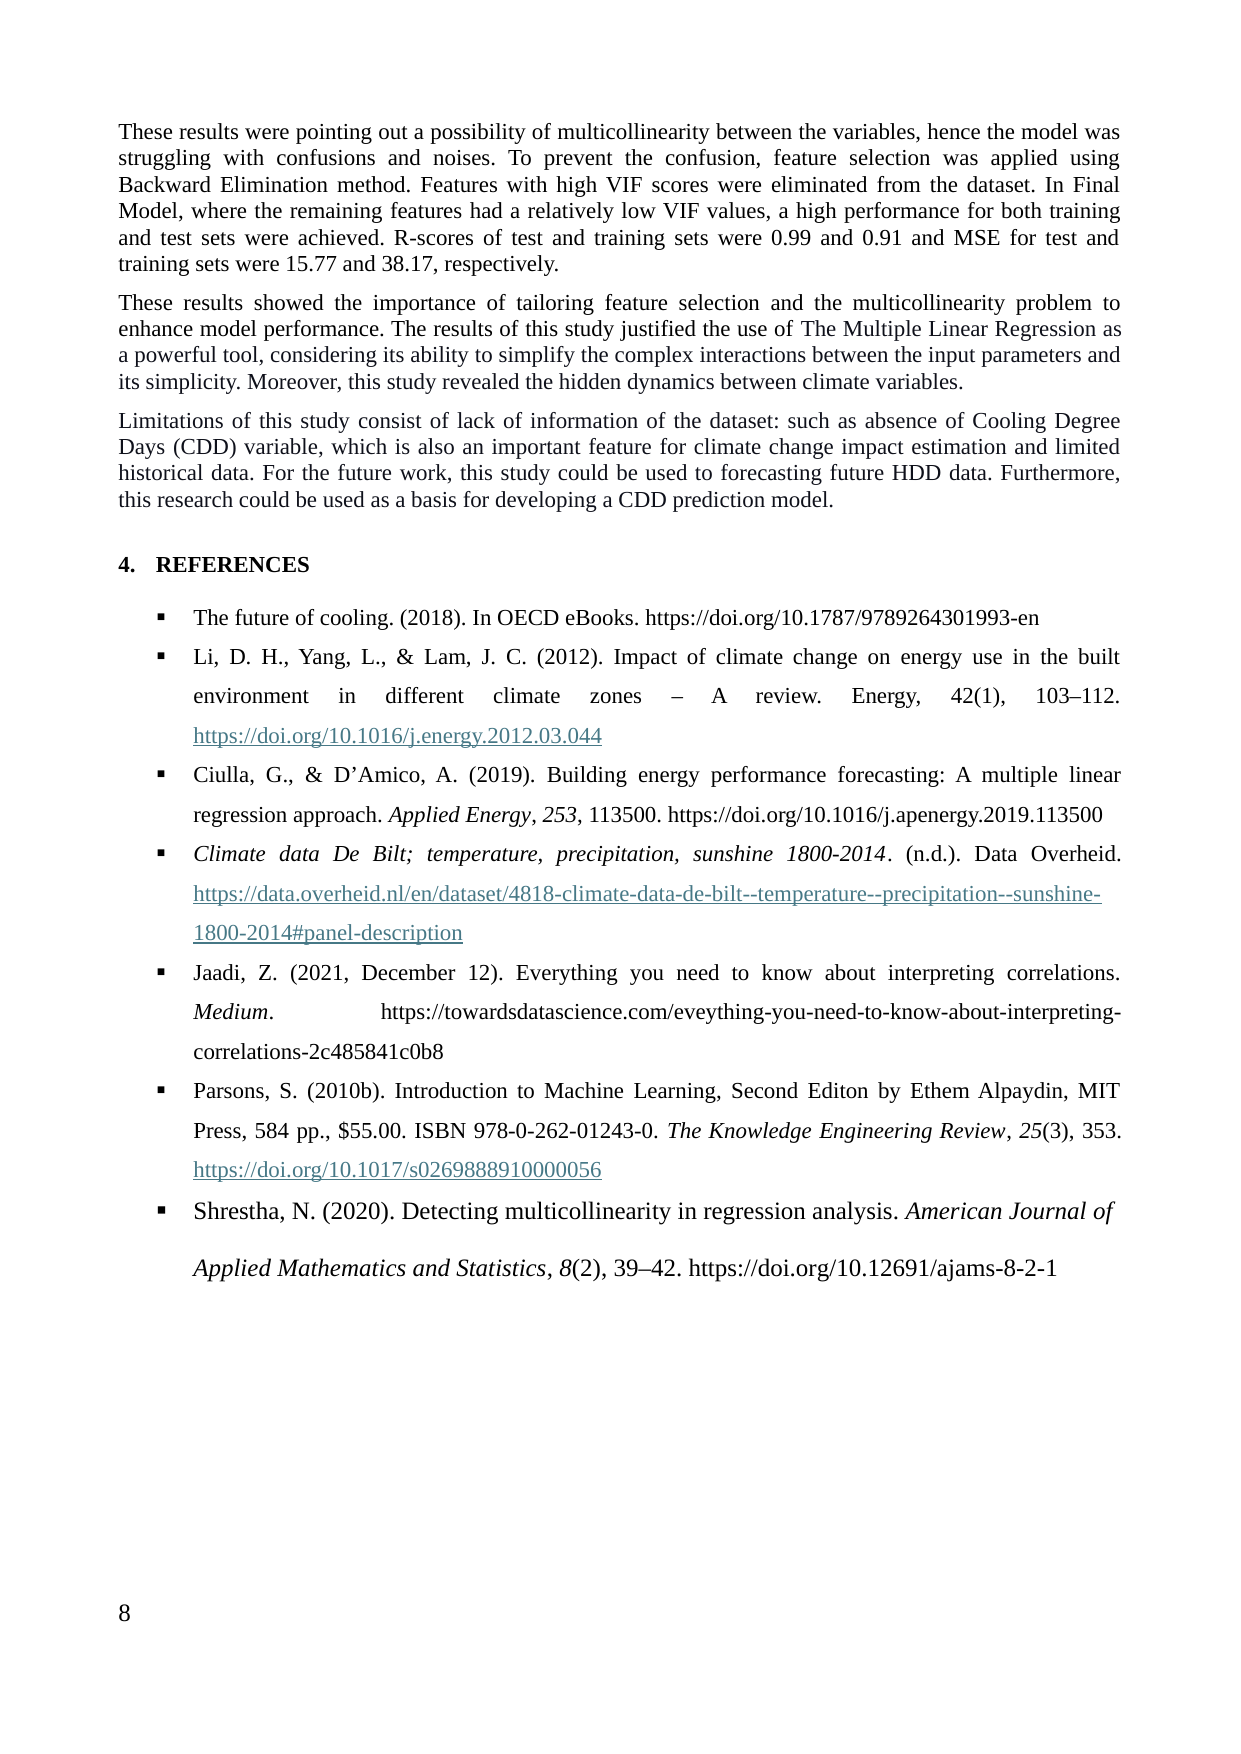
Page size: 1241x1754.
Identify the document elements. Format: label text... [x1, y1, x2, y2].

list Ciulla, G., & D’Amico, A. (2019). Building energy performance forecasting: A multiple linear regression approach. Applied Energy, 253, 113500. https://doi.org/10.1016/j.apenergy.2019.113500 [156, 762, 1122, 827]
list The future of cooling. (2018). In OECD eBooks. https://doi.org/10.1787/9789264301993-en [156, 604, 1122, 630]
list Jaadi, Z. (2021, December 12). Everything you need to know about interpreting correlations. Medium. https://towardsdatascience.com/eveything-you-need-to-know-about-interpreting-correlations-2c485841c0b8 [156, 959, 1122, 1064]
list Parsons, S. (2010b). Introduction to Machine Learning, Second Editon by Ethem Alpaydin, MIT Press, 584 pp., $55.00. ISBN 978-0-262-01243-0. The Knowledge Engineering Review, 25(3), 353. https://doi.org/10.1017/s0269888910000056 [156, 1077, 1122, 1183]
list REFERENCES [118, 551, 1122, 577]
text These results showed the importance of tailoring feature selection and the multicollinearity problem to enhance model performance. The results of this study justified the use of The Multiple Linear Regression as a powerful tool, considering its ability to simplify the complex interactions between the input parameters and its simplicity. Moreover, this study revealed the hidden dynamics between climate variables. [118, 289, 1122, 394]
list Climate data De Bilt; temperature, precipitation, sunshine 1800-2014. (n.d.). Data Overheid. https://data.overheid.nl/en/dataset/4818-climate-data-de-bilt--temperature--precipitation--sunshine-1800-2014#panel-description [156, 841, 1122, 946]
text These results were pointing out a possibility of multicollinearity between the variables, hence the model was struggling with confusions and noises. To prevent the confusion, feature selection was applied using Backward Elimination method. Features with high VIF scores were eliminated from the dataset. In Final Model, where the remaining features had a relatively low VIF values, a high performance for both training and test sets were achieved. R-scores of test and training sets were 0.99 and 0.91 and MSE for test and training sets were 15.77 and 38.17, respectively. [118, 118, 1122, 276]
list Li, D. H., Yang, L., & Lam, J. C. (2012). Impact of climate change on energy use in the built environment in different climate zones – A review. Energy, 42(1), 103–112. https://doi.org/10.1016/j.energy.2012.03.044 [156, 643, 1122, 748]
list Shrestha, N. (2020). Detecting multicollinearity in regression analysis. American Journal of Applied Mathematics and Statistics, 8(2), 39–42. https://doi.org/10.12691/ajams-8-2-1 [156, 1196, 1122, 1282]
text Limitations of this study consist of lack of information of the dataset: such as absence of Cooling Degree Days (CDD) variable, which is also an important feature for climate change impact estimation and limited historical data. For the future work, this study could be used to forecasting future HDD data. Furthermore, this research could be used as a basis for developing a CDD prediction model. [118, 407, 1122, 512]
